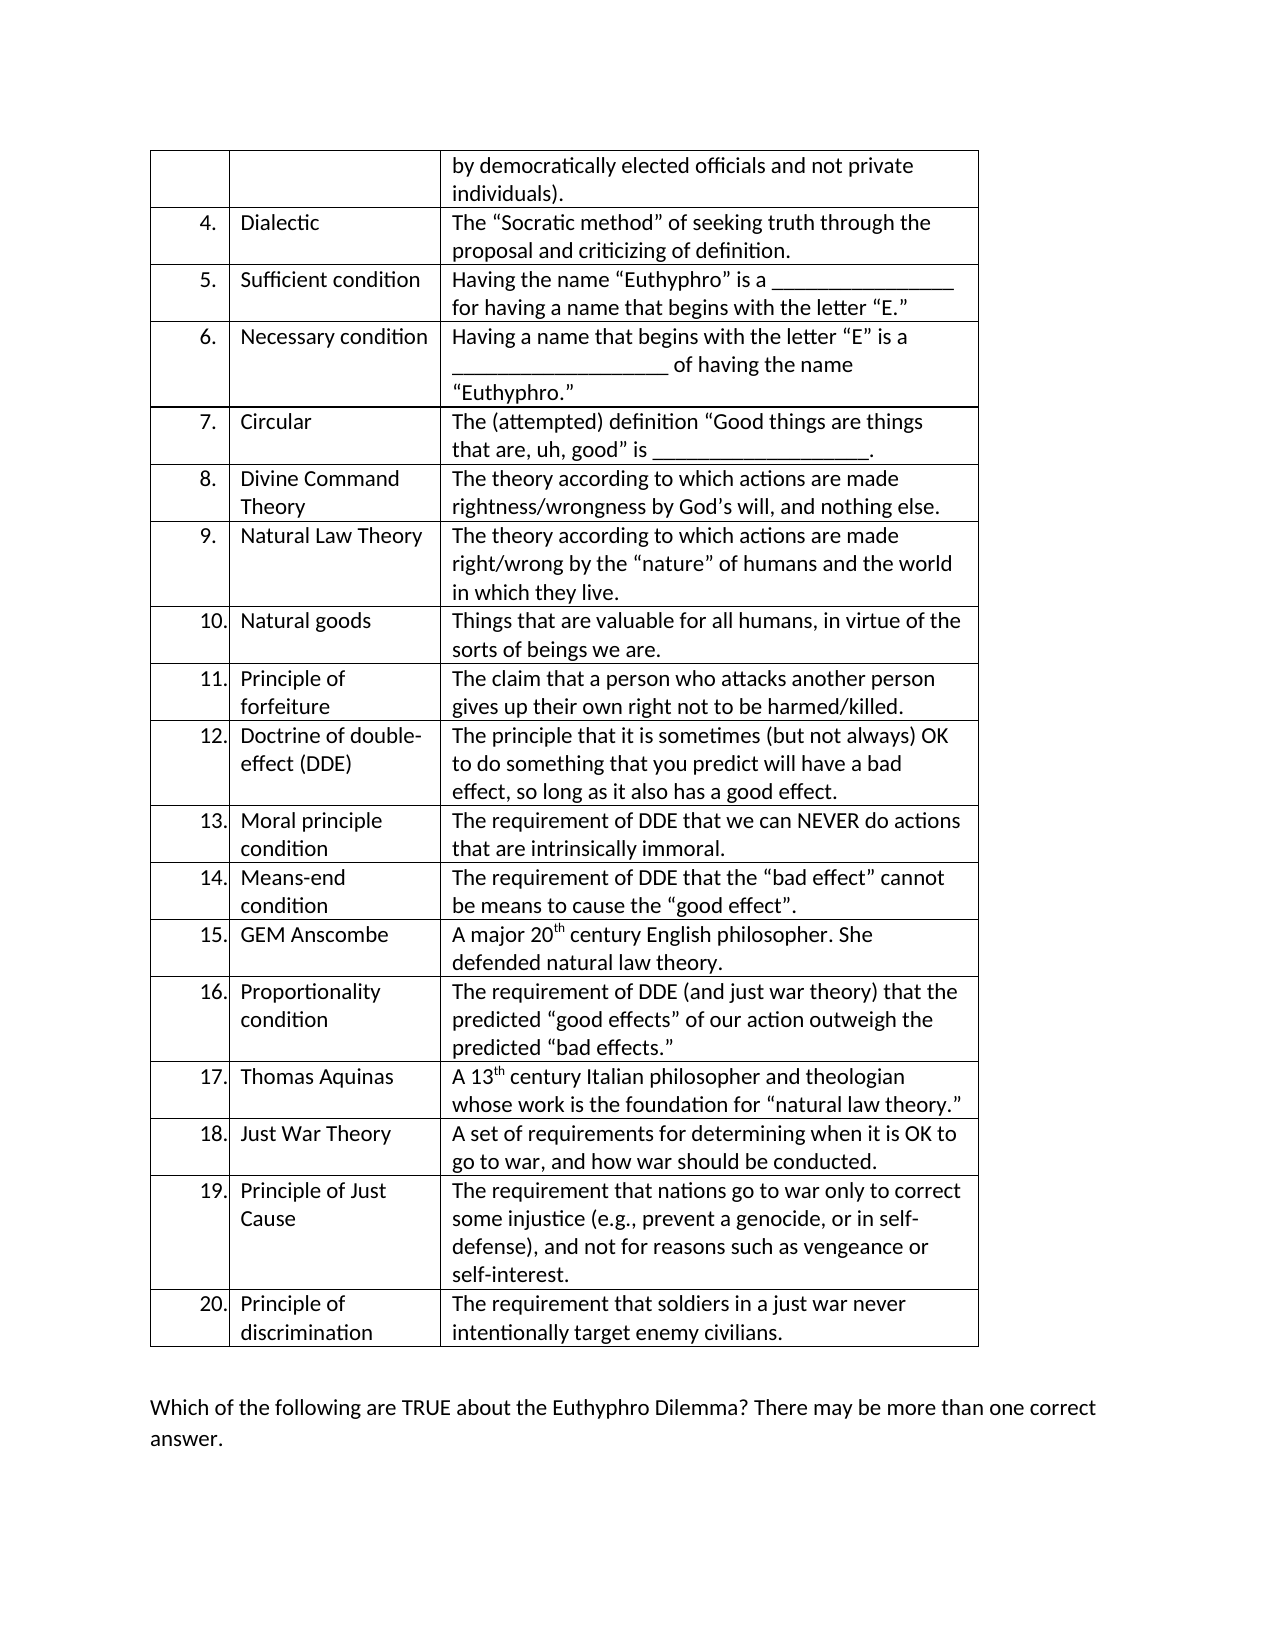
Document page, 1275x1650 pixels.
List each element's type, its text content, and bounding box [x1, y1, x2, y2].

table_cell Proportionality condition [230, 977, 440, 1061]
table_cell Doctrine of double-effect (DDE) [230, 721, 440, 805]
table_cell A major 20th century English philosopher. She defended natural law theory. [441, 920, 978, 976]
table_cell [151, 920, 229, 976]
table_cell Sufficient condition [230, 265, 440, 321]
table_cell The principle that it is sometimes (but not always) OK to do something that you predict will have a bad effect, so long as it also has a good effect. [441, 721, 978, 805]
table_cell [151, 265, 229, 321]
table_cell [230, 151, 440, 207]
table_cell Principle of Just Cause [230, 1176, 440, 1288]
table_cell [151, 1119, 229, 1175]
table_cell The theory according to which actions are made rightness/wrongness by God’s will, and nothing else. [441, 465, 978, 521]
table_cell [151, 664, 229, 720]
table_cell [151, 1290, 229, 1346]
table_cell [151, 522, 229, 606]
table_cell Having the name “Euthyphro” is a ________________ for having a name that begins with the letter “E.” [441, 265, 978, 321]
table_cell [151, 208, 229, 264]
table_cell Necessary condition [230, 322, 440, 406]
table_cell The requirement of DDE that we can NEVER do actions that are intrinsically immoral. [441, 806, 978, 862]
table_cell The requirement that nations go to war only to correct some injustice (e.g., prevent a genocide, or in self-defense), and not for reasons such as vengeance or self-interest. [441, 1176, 978, 1288]
table_cell [151, 806, 229, 862]
table_cell Principle of discrimination [230, 1290, 440, 1346]
table_cell The (attempted) definition “Good things are things that are, uh, good” is ___________________. [441, 408, 978, 463]
table_cell A set of requirements for determining when it is OK to go to war, and how war should be conducted. [441, 1119, 978, 1175]
table_cell Thomas Aquinas [230, 1062, 440, 1118]
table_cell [441, 151, 978, 207]
table_cell The requirement that soldiers in a just war never intentionally target enemy civilians. [441, 1290, 978, 1346]
table_cell [151, 1062, 229, 1118]
table_cell Natural goods [230, 607, 440, 663]
table_cell Things that are valuable for all humans, in virtue of the sorts of beings we are. [441, 607, 978, 663]
table_cell [151, 408, 229, 463]
table_cell Dialectic [230, 208, 440, 264]
table_cell Principle of forfeiture [230, 664, 440, 720]
table_cell Means-end condition [230, 863, 440, 919]
table_cell [151, 465, 229, 521]
table_cell The theory according to which actions are made right/wrong by the “nature” of humans and the world in which they live. [441, 522, 978, 606]
table_cell [151, 607, 229, 663]
table_cell Just War Theory [230, 1119, 440, 1175]
table_cell The requirement of DDE that the “bad effect” cannot be means to cause the “good effect”. [441, 863, 978, 919]
text Which of the following are TRUE about the Euthyphro Dilemma? There may be more than one correct answer. [150, 1393, 1125, 1452]
table_cell A 13th century Italian philosopher and theologian whose work is the foundation for “natural law theory.” [441, 1062, 978, 1118]
table_cell The claim that a person who attacks another person gives up their own right not to be harmed/killed. [441, 664, 978, 720]
table_cell Circular [230, 408, 440, 463]
table_cell Moral principle condition [230, 806, 440, 862]
table_cell Having a name that begins with the letter “E” is a ___________________ of having the name “Euthyphro.” [441, 322, 978, 406]
table_cell [151, 1176, 229, 1288]
table_cell [151, 863, 229, 919]
table_cell [151, 721, 229, 805]
table_cell Divine Command Theory [230, 465, 440, 521]
table_cell Natural Law Theory [230, 522, 440, 606]
table_cell The requirement of DDE (and just war theory) that the predicted “good effects” of our action outweigh the predicted “bad effects.” [441, 977, 978, 1061]
table_cell The “Socratic method” of seeking truth through the proposal and criticizing of definition. [441, 208, 978, 264]
table_cell [151, 151, 229, 207]
table_cell [151, 322, 229, 406]
table_cell [151, 977, 229, 1061]
table_cell GEM Anscombe [230, 920, 440, 976]
